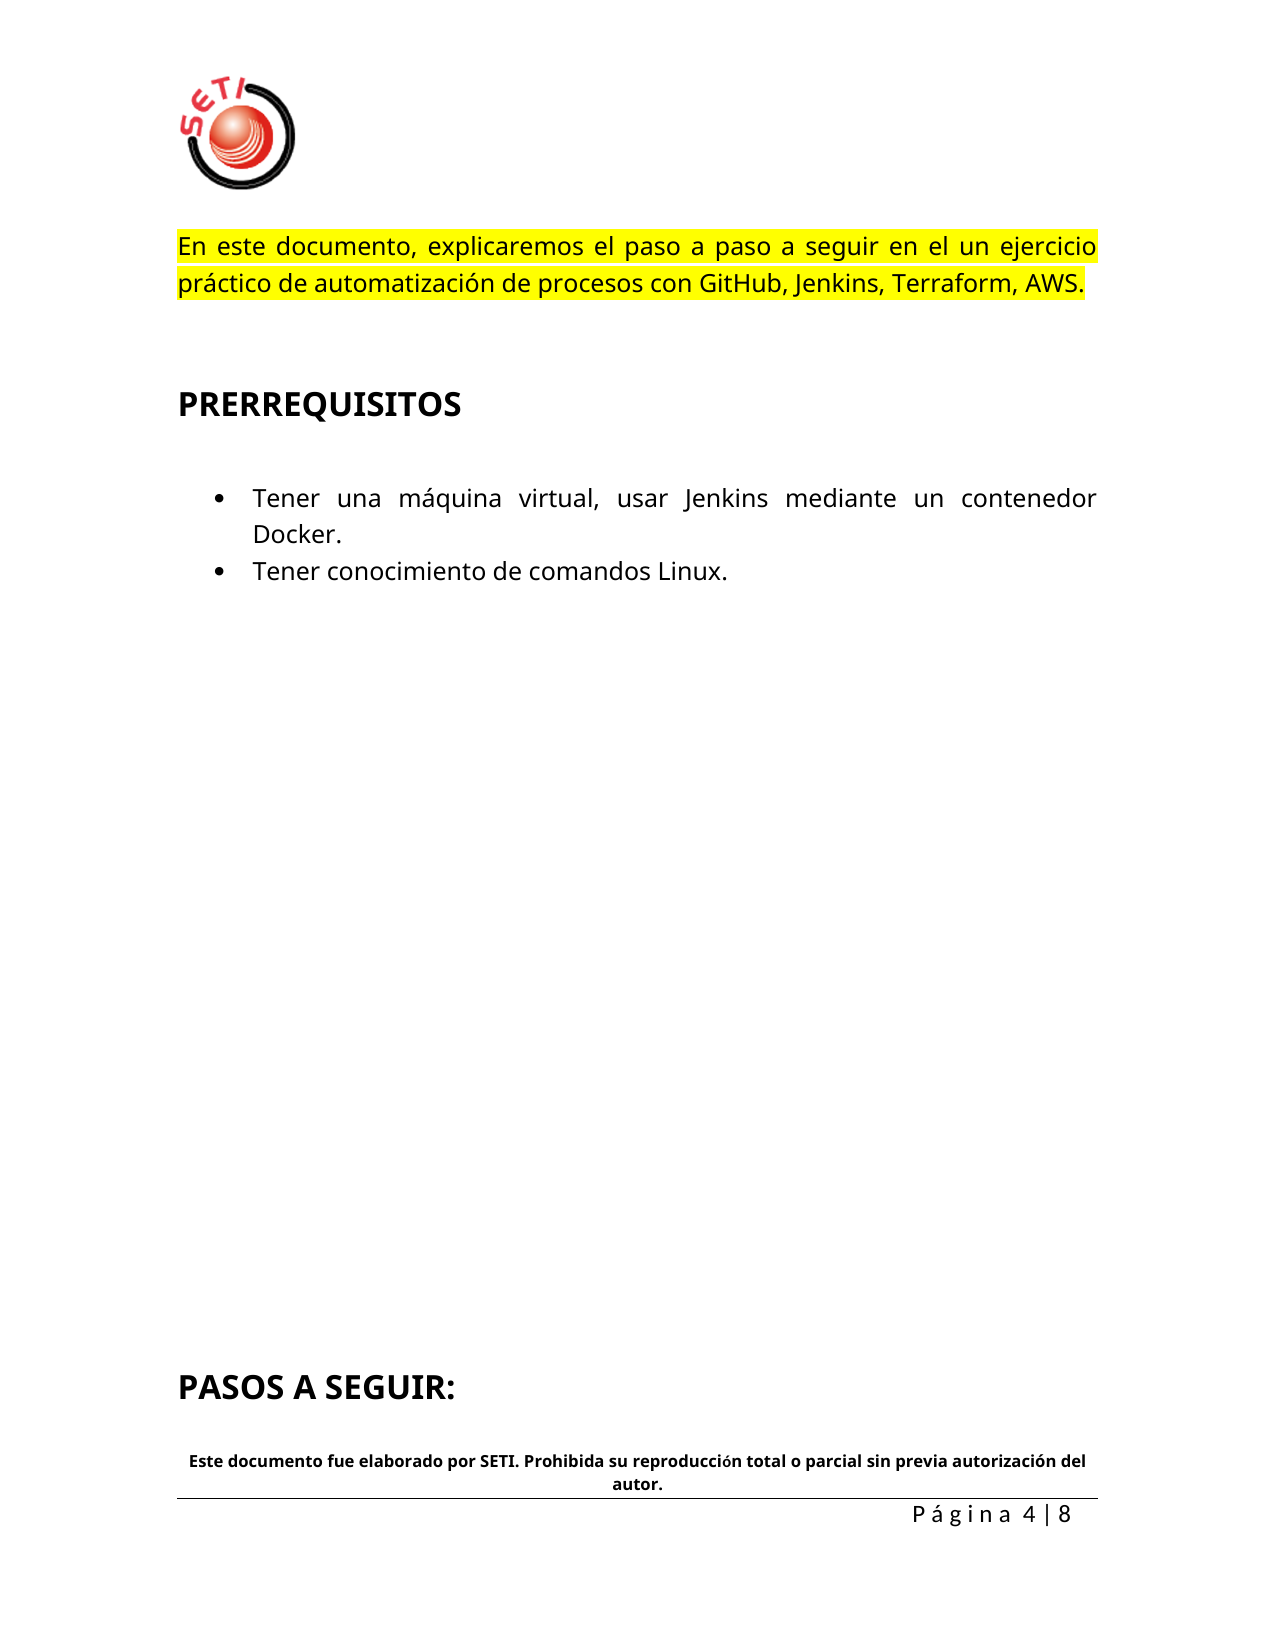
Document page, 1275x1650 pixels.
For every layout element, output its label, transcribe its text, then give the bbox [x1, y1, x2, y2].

list Tener una máquina virtual, usar Jenkins mediante un contenedor Docker. [215, 480, 1098, 551]
list Tener conocimiento de comandos Linux. [215, 554, 1098, 588]
subtitle PRERREQUISITOS [177, 381, 1098, 426]
text En este documento, explicaremos el paso a paso a seguir en el un ejercicio práctico de automatización de procesos con GitHub, Jenkins, Terraform, AWS. [177, 263, 1098, 300]
subtitle PASOS A SEGUIR: [177, 1364, 1098, 1409]
picture [177, 73, 305, 201]
